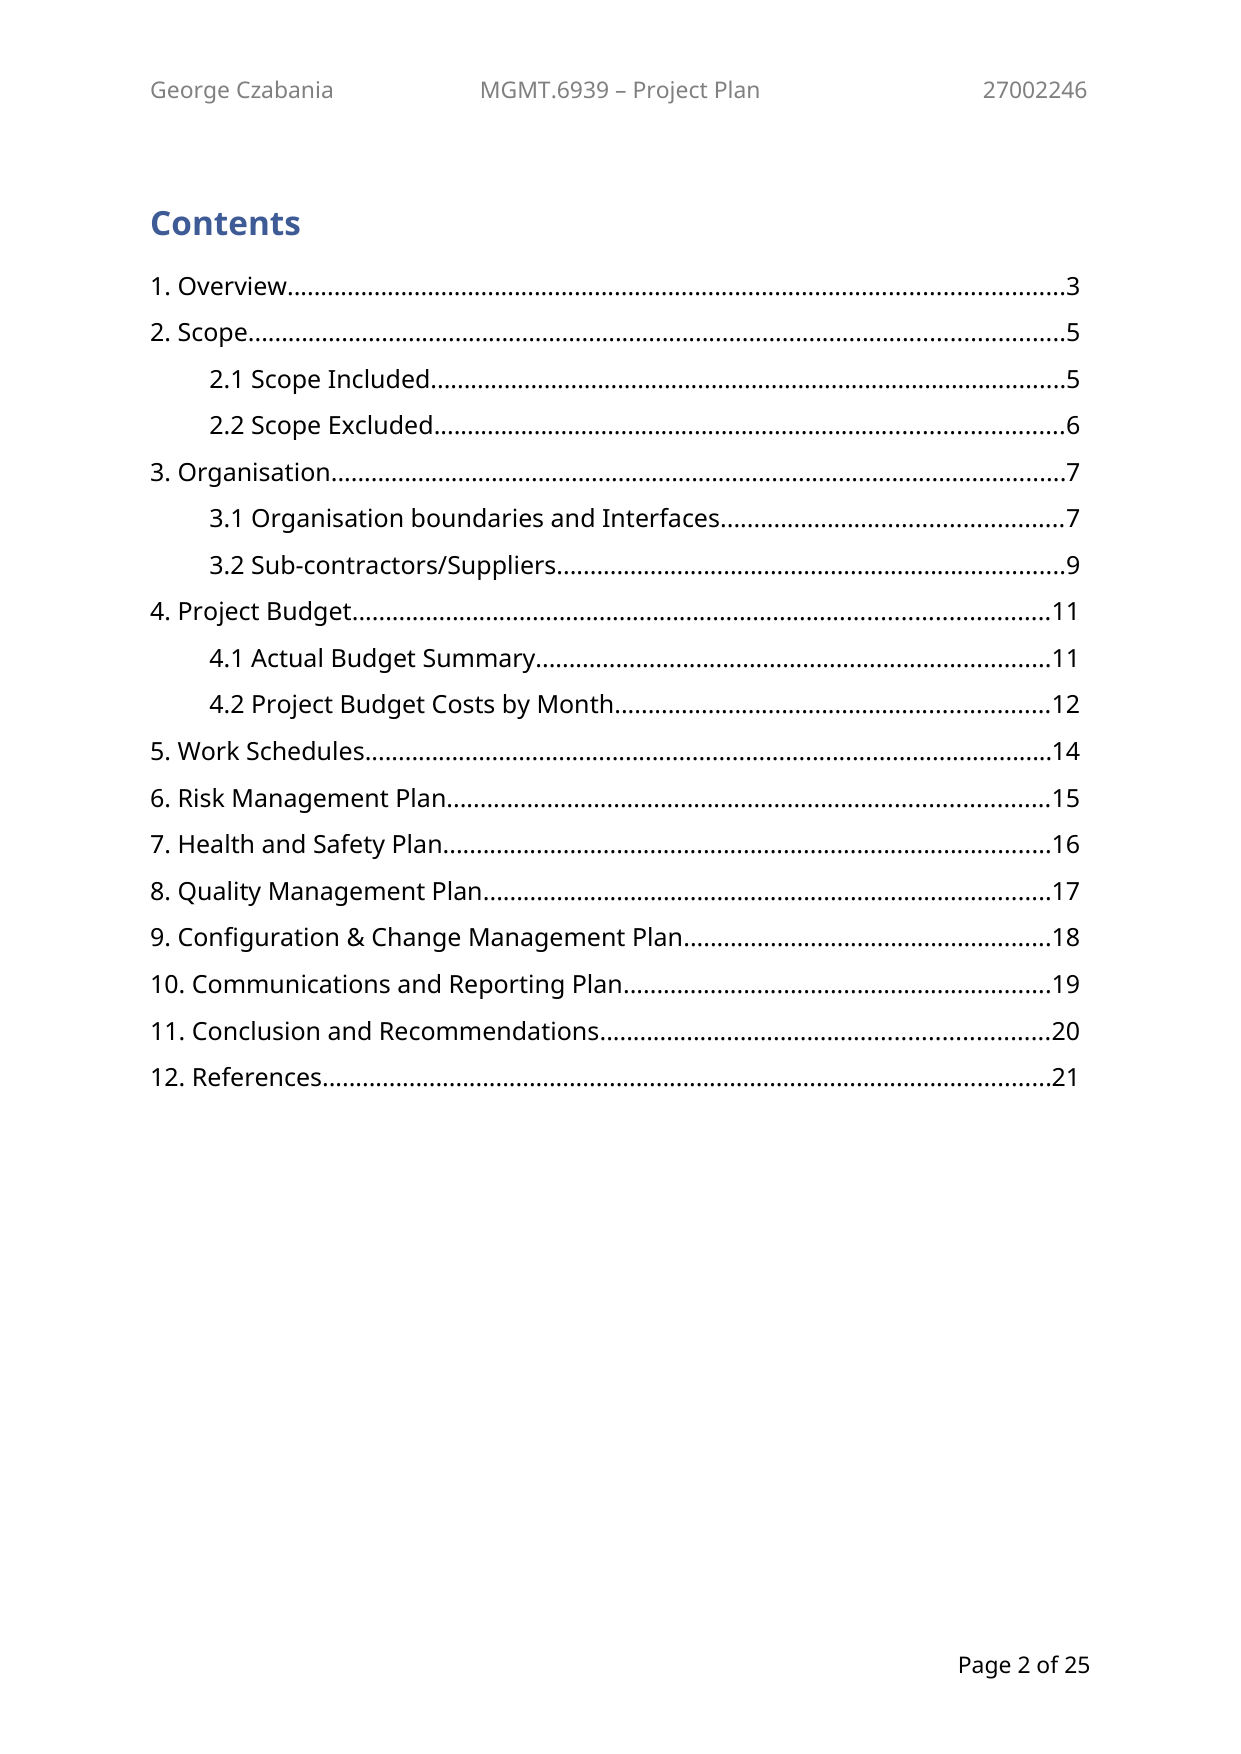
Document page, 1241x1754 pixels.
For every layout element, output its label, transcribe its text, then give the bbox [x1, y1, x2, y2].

text 3.1 Organisation boundaries and Interfaces 7 [150, 501, 1090, 535]
text 4.1 Actual Budget Summary 11 [150, 641, 1090, 675]
text 4.2 Project Budget Costs by Month 12 [150, 687, 1090, 721]
text 6. Risk Management Plan 15 [150, 780, 1090, 814]
text 2.1 Scope Included 5 [150, 361, 1090, 395]
text 12. References 21 [150, 1060, 1090, 1094]
text 10. Communications and Reporting Plan 19 [150, 967, 1090, 1001]
subtitle Contents [150, 200, 1090, 245]
text 1. Overview 3 [150, 268, 1090, 302]
text 11. Conclusion and Recommendations 20 [150, 1013, 1090, 1047]
text 3.2 Sub-contractors/Suppliers 9 [150, 547, 1090, 582]
text 9. Configuration & Change Management Plan 18 [150, 920, 1090, 954]
text 3. Organisation 7 [150, 454, 1090, 488]
text 4. Project Budget 11 [150, 594, 1090, 628]
text 7. Health and Safety Plan 16 [150, 827, 1090, 861]
text 8. Quality Management Plan 17 [150, 873, 1090, 907]
text 2.2 Scope Excluded 6 [150, 408, 1090, 442]
text 2. Scope 5 [150, 315, 1090, 349]
text 5. Work Schedules 14 [150, 734, 1090, 768]
